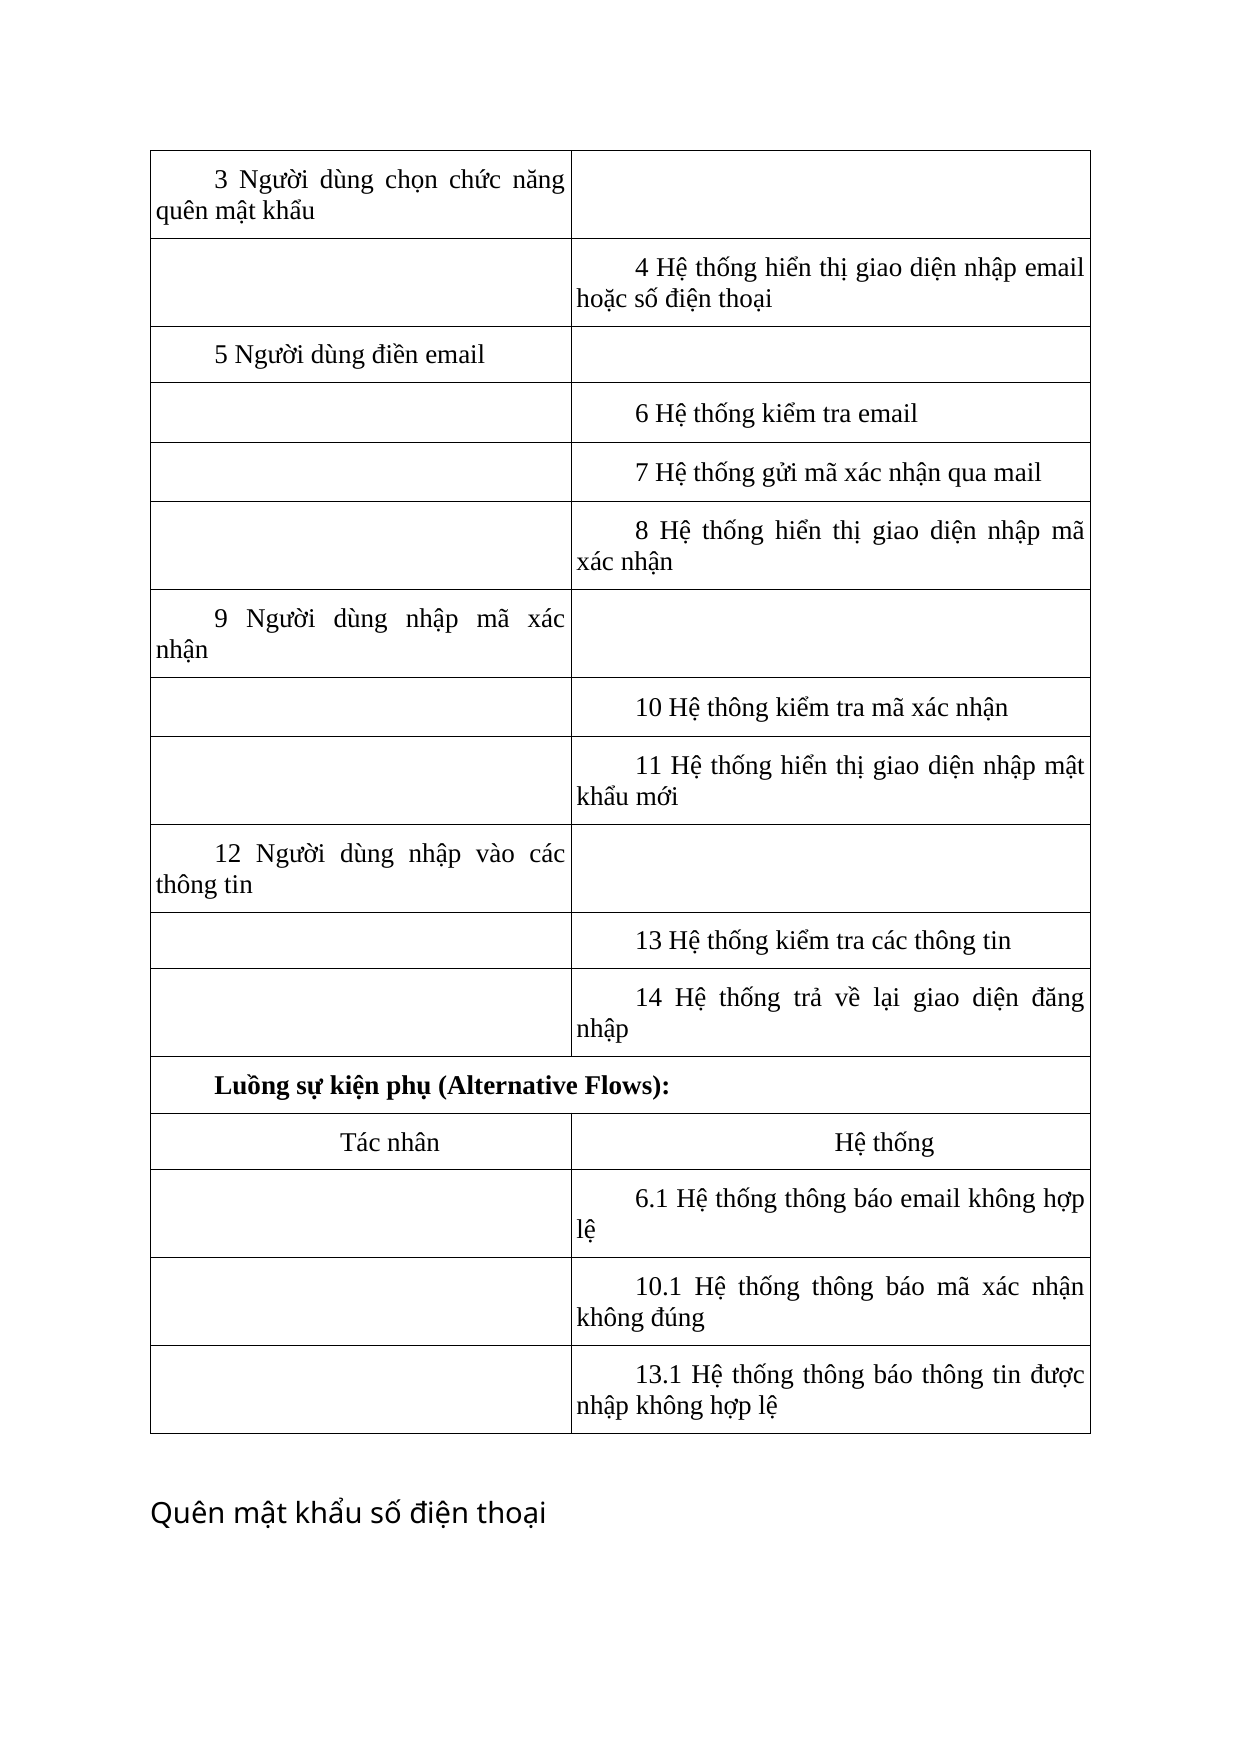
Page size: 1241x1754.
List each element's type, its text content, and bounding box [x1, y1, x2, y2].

table_cell [572, 825, 1090, 911]
table_cell [151, 678, 571, 736]
text Quên mật khẩu số điện thoại [150, 1493, 1090, 1532]
table_cell [151, 383, 571, 442]
table_cell [572, 151, 1090, 238]
table_cell [151, 239, 571, 326]
table_cell 6.1 Hệ thống thông báo email không hợp lệ [572, 1170, 1090, 1257]
table_cell Hệ thống [572, 1114, 1090, 1169]
table_cell 13 Hệ thống kiểm tra các thông tin [572, 913, 1090, 968]
table_cell 14 Hệ thống trả về lại giao diện đăng nhập [572, 969, 1090, 1056]
table_cell [151, 913, 571, 968]
table_cell [151, 443, 571, 501]
table_cell 10.1 Hệ thống thông báo mã xác nhận không đúng [572, 1258, 1090, 1345]
table_cell [151, 1346, 571, 1433]
table_cell [151, 737, 571, 824]
table_cell 10 Hệ thông kiểm tra mã xác nhận [572, 678, 1090, 736]
table_cell [151, 1170, 571, 1257]
table_cell Tác nhân [151, 1114, 571, 1169]
table_cell 3 Người dùng chọn chức năng quên mật khẩu [151, 151, 571, 238]
table_cell 6 Hệ thống kiểm tra email [572, 383, 1090, 442]
table_cell 13.1 Hệ thống thông báo thông tin được nhập không hợp lệ [572, 1346, 1090, 1433]
table_cell 12 Người dùng nhập vào các thông tin [151, 825, 571, 911]
table_cell 4 Hệ thống hiển thị giao diện nhập email hoặc số điện thoại [572, 239, 1090, 326]
table_cell 11 Hệ thống hiển thị giao diện nhập mật khẩu mới [572, 737, 1090, 824]
table_cell Luồng sự kiện phụ (Alternative Flows): [151, 1057, 1090, 1113]
table_cell 7 Hệ thống gửi mã xác nhận qua mail [572, 443, 1090, 501]
table_cell 9 Người dùng nhập mã xác nhận [151, 590, 571, 677]
table_cell [151, 969, 571, 1056]
table_cell [151, 1258, 571, 1345]
table_cell [572, 590, 1090, 677]
table_cell [572, 327, 1090, 382]
table_cell [151, 502, 571, 589]
table_cell 8 Hệ thống hiển thị giao diện nhập mã xác nhận [572, 502, 1090, 589]
table_cell 5 Người dùng điền email [151, 327, 571, 382]
